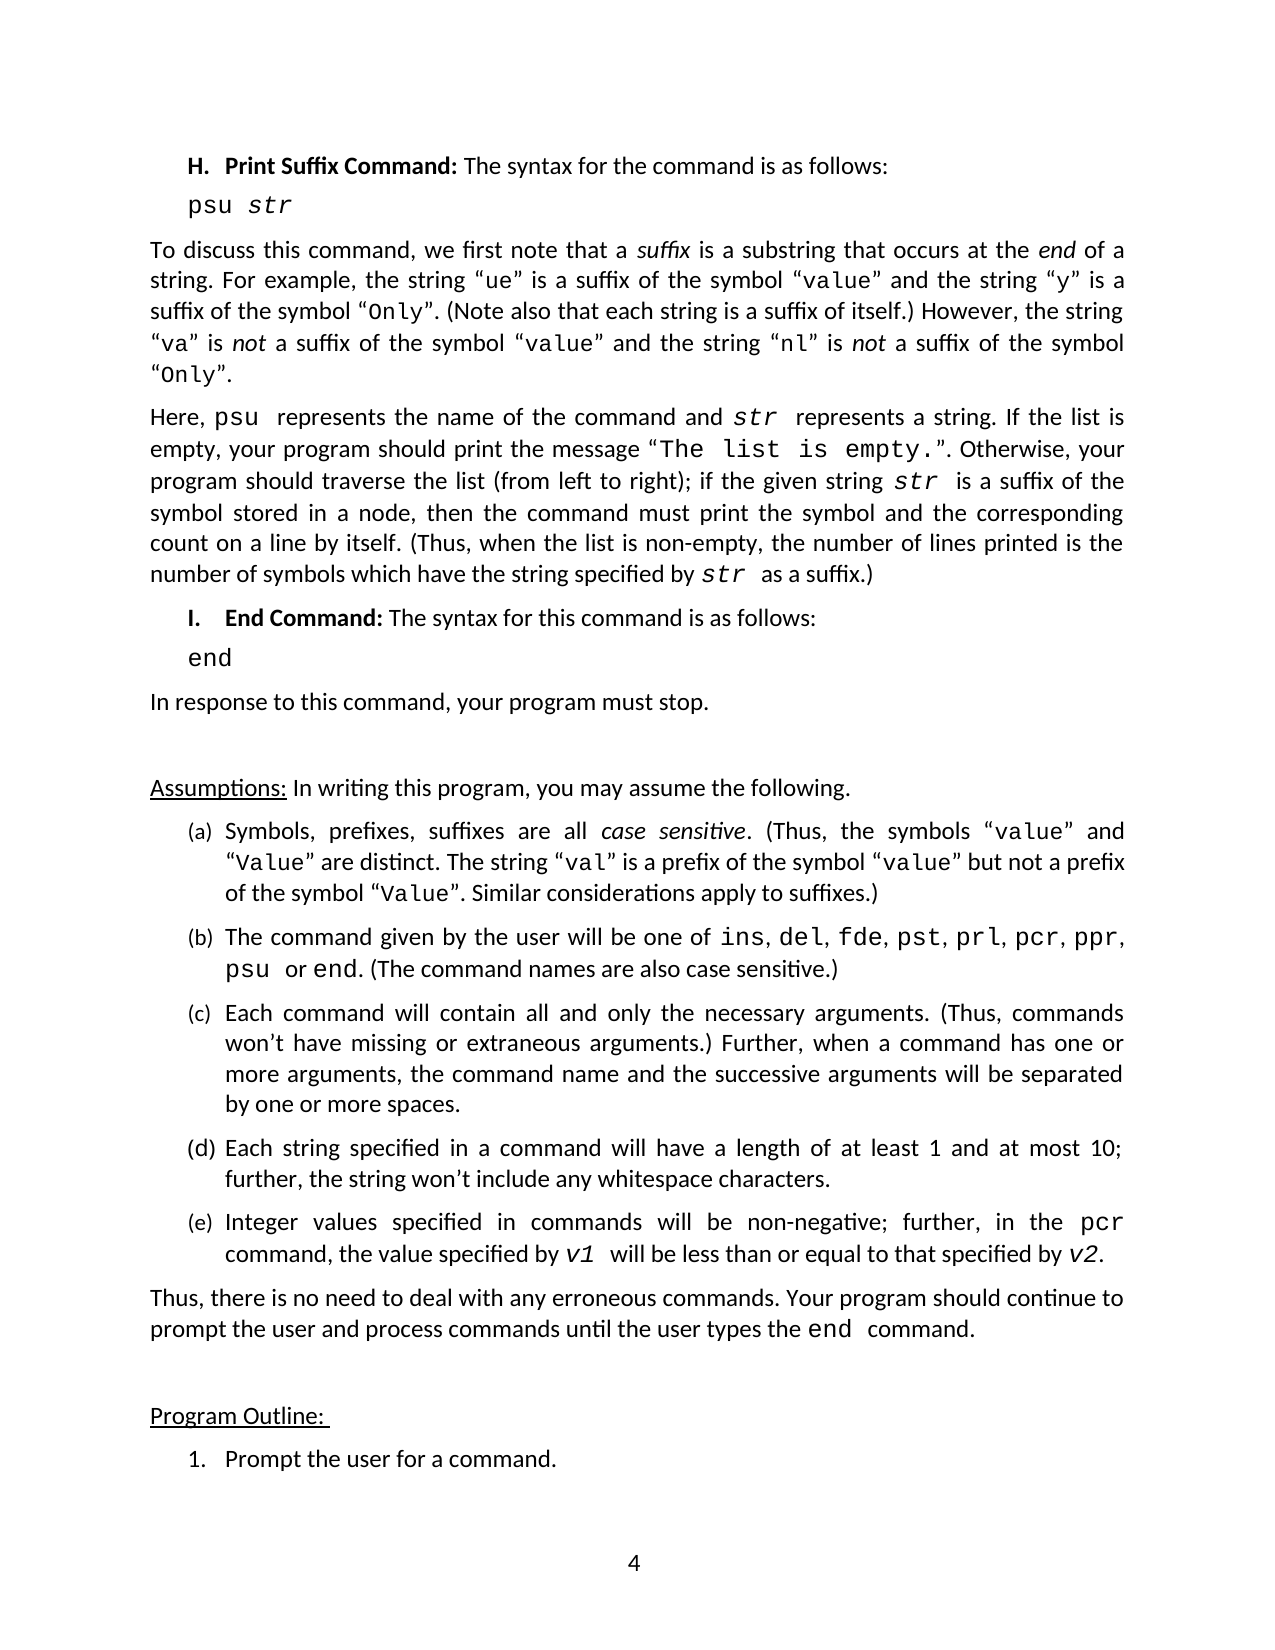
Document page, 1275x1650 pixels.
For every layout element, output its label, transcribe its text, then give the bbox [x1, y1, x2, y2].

text In response to this command, your program must stop. [150, 686, 1125, 716]
list Each string specified in a command will have a length of at least 1 and at most 10; further, the string won’t include any whitespace characters. [187, 1132, 1125, 1194]
text Here, psu represents the name of the command and str represents a string. If the list is empty, your program should print the message “The list is empty.”. Otherwise, your program should traverse the list (from left to right); if the given string str is a suffix of the symbol stored in a node, then the command must print the symbol and the corresponding count on a line by itself. (Thus, when the list is non-empty, the number of lines printed is the number of symbols which have the string specified by str as a suffix.) [150, 401, 1125, 589]
text psu str [150, 193, 1125, 221]
text Thus, there is no need to deal with any erroneous commands. Your program should continue to prompt the user and process commands until the user types the end command. [150, 1283, 1125, 1345]
list Symbols, prefixes, suffixes are all case sensitive. (Thus, the symbols “value” and “Value” are distinct. The string “val” is a prefix of the symbol “value” but not a prefix of the symbol “Value”. Similar considerations apply to suffixes.) [187, 815, 1125, 908]
text To discuss this command, we first note that a suffix is a substring that occurs at the end of a string. For example, the string “ue” is a suffix of the symbol “value” and the string “y” is a suffix of the symbol “Only”. (Note also that each string is a suffix of itself.) However, the string “va” is not a suffix of the symbol “value” and the string “nl” is not a suffix of the symbol “Only”. [150, 234, 1125, 389]
list End Command: The syntax for this command is as follows: [187, 602, 1125, 633]
list Each command will contain all and only the necessary arguments. (Thus, commands won’t have missing or extraneous arguments.) Further, when a command has one or more arguments, the command name and the successive arguments will be separated by one or more spaces. [187, 997, 1125, 1119]
list The command given by the user will be one of ins, del, fde, pst, prl, pcr, ppr, psu or end. (The command names are also case sensitive.) [187, 921, 1125, 984]
list Integer values specified in commands will be non-negative; further, in the pcr command, the value specified by v1 will be less than or equal to that specified by v2. [187, 1207, 1125, 1270]
list Print Suffix Command: The syntax for the command is as follows: [187, 150, 1125, 181]
text Assumptions: In writing this program, you may assume the following. [150, 772, 1125, 802]
list Prompt the user for a command. [187, 1443, 1125, 1474]
text Program Outline: [150, 1400, 1125, 1431]
text end [150, 645, 1125, 673]
